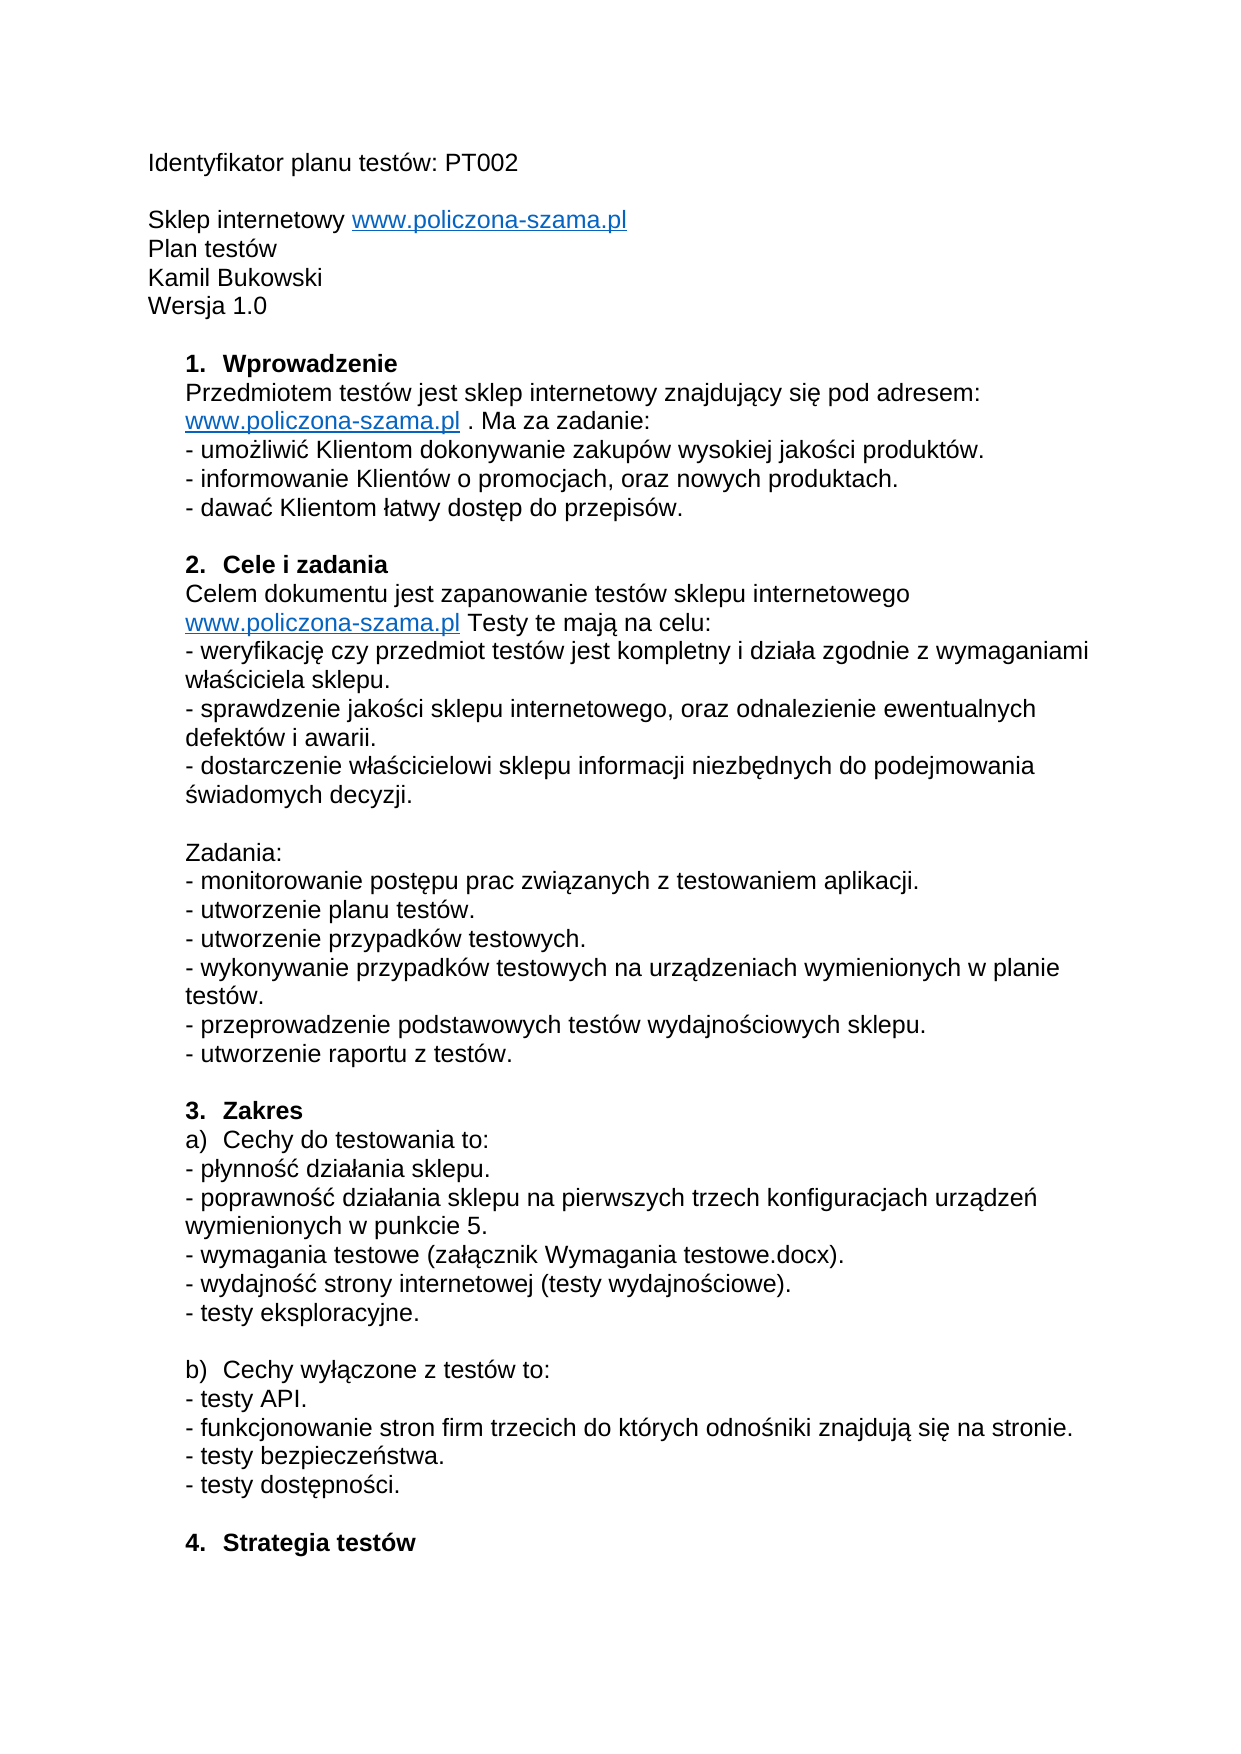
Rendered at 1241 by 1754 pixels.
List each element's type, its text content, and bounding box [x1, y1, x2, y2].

text - utworzenie raportu z testów. [185, 1039, 1093, 1068]
text Celem dokumentu jest zapanowanie testów sklepu internetowego www.policzona-szama.pl Testy te mają na celu: [185, 579, 1093, 636]
text Kamil Bukowski [148, 263, 1093, 291]
text - sprawdzenie jakości sklepu internetowego, oraz odnalezienie ewentualnych defektów i awarii. [185, 694, 1093, 751]
text - testy API. [185, 1384, 1093, 1413]
text Plan testów [148, 234, 1093, 263]
list Wprowadzenie [185, 349, 1093, 378]
list Strategia testów [185, 1528, 1093, 1556]
text - testy dostępności. [185, 1470, 1093, 1499]
text - płynność działania sklepu. [185, 1154, 1093, 1183]
list Cele i zadania [185, 550, 1093, 579]
text Zadania: [185, 838, 1093, 866]
text - umożliwić Klientom dokonywanie zakupów wysokiej jakości produktów. [185, 435, 1093, 464]
text - wymagania testowe (załącznik Wymagania testowe.docx). [185, 1240, 1093, 1269]
text - dawać Klientom łatwy dostęp do przepisów. [185, 493, 1093, 521]
text - przeprowadzenie podstawowych testów wydajnościowych sklepu. [185, 1010, 1093, 1039]
text Sklep internetowy www.policzona-szama.pl [148, 205, 1093, 234]
list Cechy do testowania to: [185, 1125, 1093, 1154]
text - testy eksploracyjne. [185, 1298, 1093, 1326]
text - utworzenie przypadków testowych. [185, 924, 1093, 953]
list Zakres [185, 1096, 1093, 1125]
text - weryfikację czy przedmiot testów jest kompletny i działa zgodnie z wymaganiami właściciela sklepu. [185, 636, 1093, 694]
text - funkcjonowanie stron firm trzecich do których odnośniki znajdują się na stronie. [185, 1413, 1093, 1441]
text - wykonywanie przypadków testowych na urządzeniach wymienionych w planie testów. [185, 953, 1093, 1010]
text - dostarczenie właścicielowi sklepu informacji niezbędnych do podejmowania świadomych decyzji. [185, 751, 1093, 809]
text Identyfikator planu testów: PT002 [148, 148, 1093, 176]
text - informowanie Klientów o promocjach, oraz nowych produktach. [185, 464, 1093, 493]
text - poprawność działania sklepu na pierwszych trzech konfiguracjach urządzeń wymienionych w punkcie 5. [185, 1183, 1093, 1240]
text - wydajność strony internetowej (testy wydajnościowe). [185, 1269, 1093, 1298]
text - utworzenie planu testów. [185, 895, 1093, 924]
text Wersja 1.0 [148, 291, 1093, 320]
text - testy bezpieczeństwa. [185, 1441, 1093, 1470]
text Przedmiotem testów jest sklep internetowy znajdujący się pod adresem: www.policzona-szama.pl . Ma za zadanie: [185, 378, 1093, 435]
text - monitorowanie postępu prac związanych z testowaniem aplikacji. [185, 866, 1093, 895]
list Cechy wyłączone z testów to: [185, 1355, 1093, 1384]
